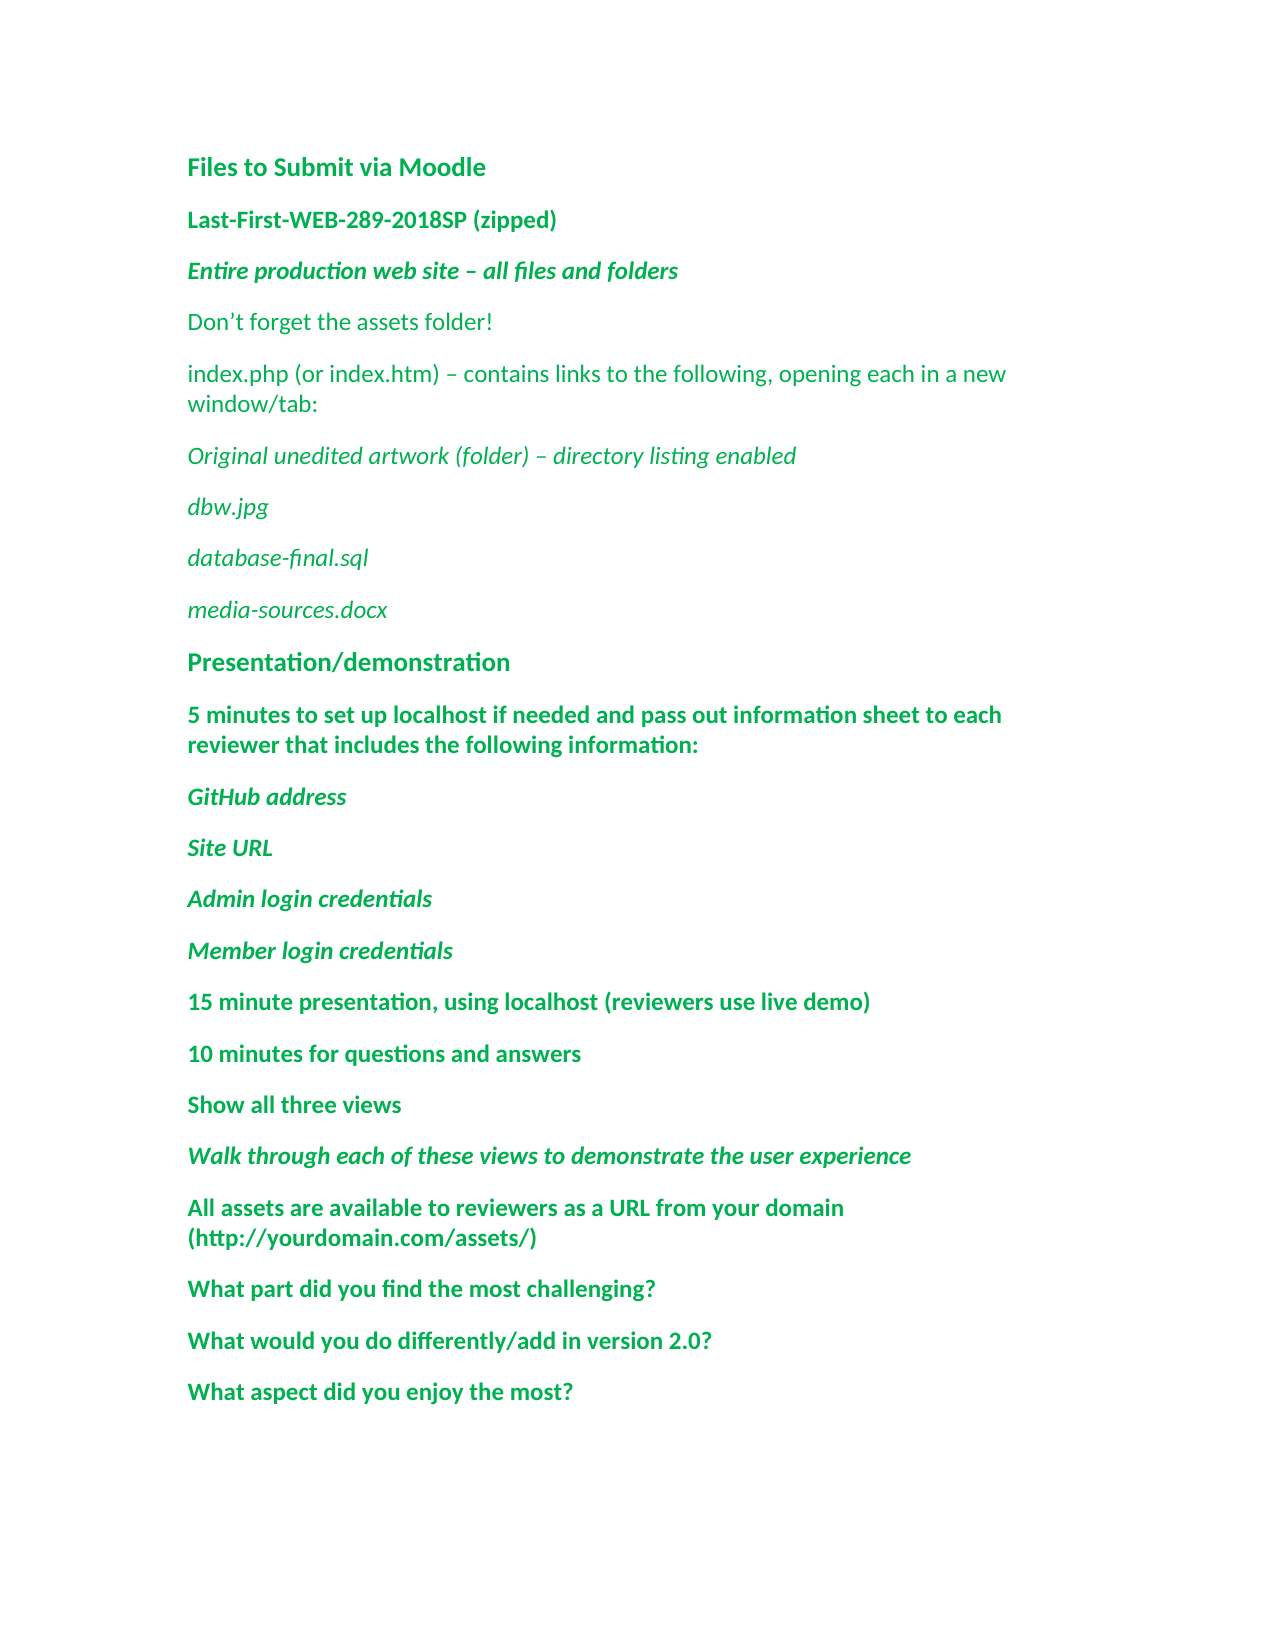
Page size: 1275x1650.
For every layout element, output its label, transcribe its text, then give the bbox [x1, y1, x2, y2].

subtitle media-sources.docx [187, 594, 1087, 624]
subtitle What aspect did you enjoy the most? [187, 1376, 1087, 1407]
subtitle index.php (or index.htm) – contains links to the following, opening each in a new window/tab: [187, 358, 1087, 419]
subtitle Walk through each of these views to demonstrate the user experience [187, 1140, 1087, 1171]
subtitle Show all three views [187, 1089, 1087, 1119]
subtitle 5 minutes to set up localhost if needed and pass out information sheet to each reviewer that includes the following information: [187, 699, 1087, 760]
subtitle Admin login credentials [187, 884, 1087, 914]
subtitle Entire production web site – all files and folders [187, 255, 1087, 286]
subtitle Member login credentials [187, 935, 1087, 966]
subtitle Last-First-WEB-289-2018SP (zipped) [187, 204, 1087, 234]
subtitle Files to Submit via Moodle [187, 150, 1087, 183]
subtitle All assets are available to reviewers as a URL from your domain (http://yourdomain.com/assets/) [187, 1192, 1087, 1253]
subtitle GitHub address [187, 781, 1087, 811]
subtitle Don’t forget the assets folder! [187, 307, 1087, 337]
subtitle 10 minutes for questions and answers [187, 1038, 1087, 1068]
subtitle Presentation/demonstration [187, 645, 1087, 678]
subtitle 15 minute presentation, using localhost (reviewers use live demo) [187, 986, 1087, 1017]
subtitle What would you do differently/add in version 2.0? [187, 1325, 1087, 1356]
subtitle What part did you find the most challenging? [187, 1274, 1087, 1304]
subtitle Site URL [187, 832, 1087, 863]
subtitle Original unedited artwork (folder) – directory listing enabled [187, 440, 1087, 470]
subtitle database-final.sql [187, 542, 1087, 573]
subtitle dbw.jpg [187, 491, 1087, 522]
